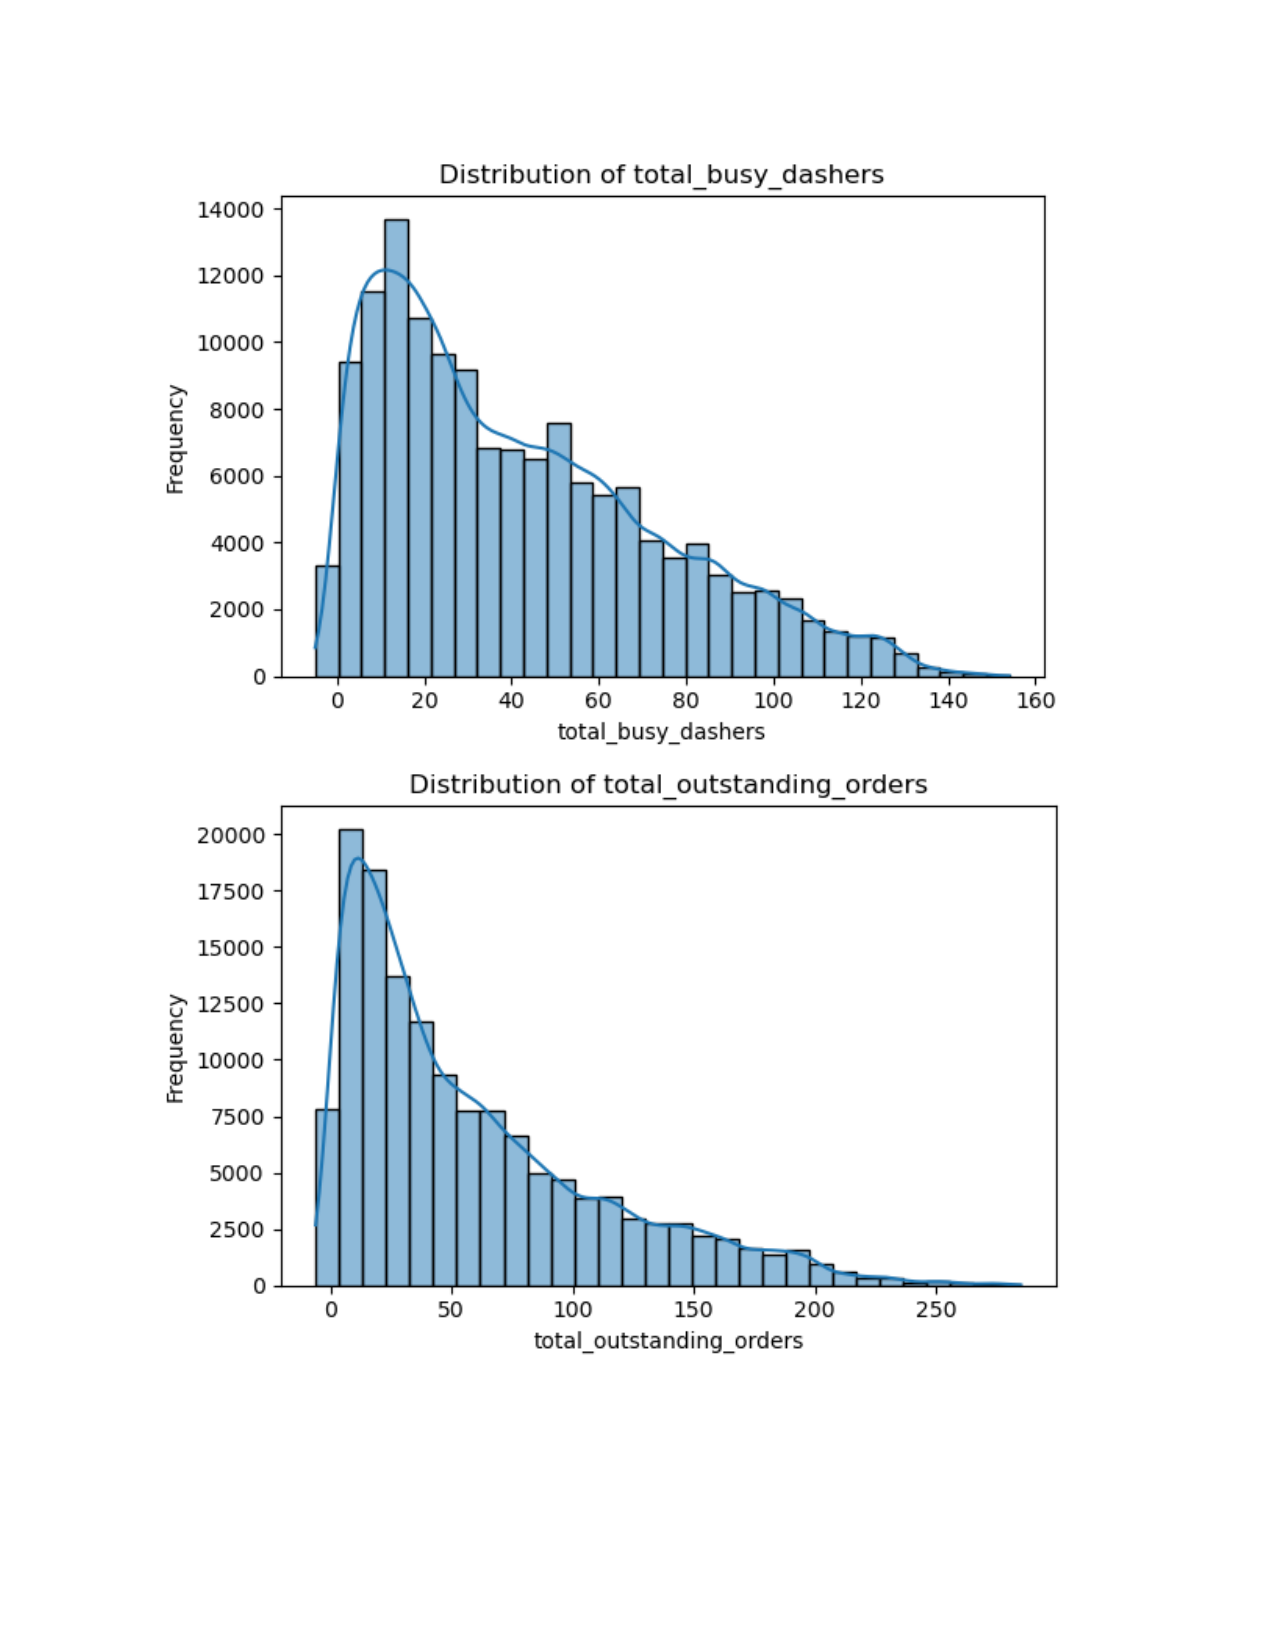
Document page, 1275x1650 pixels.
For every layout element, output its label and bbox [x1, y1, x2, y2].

picture [150, 150, 1072, 1369]
